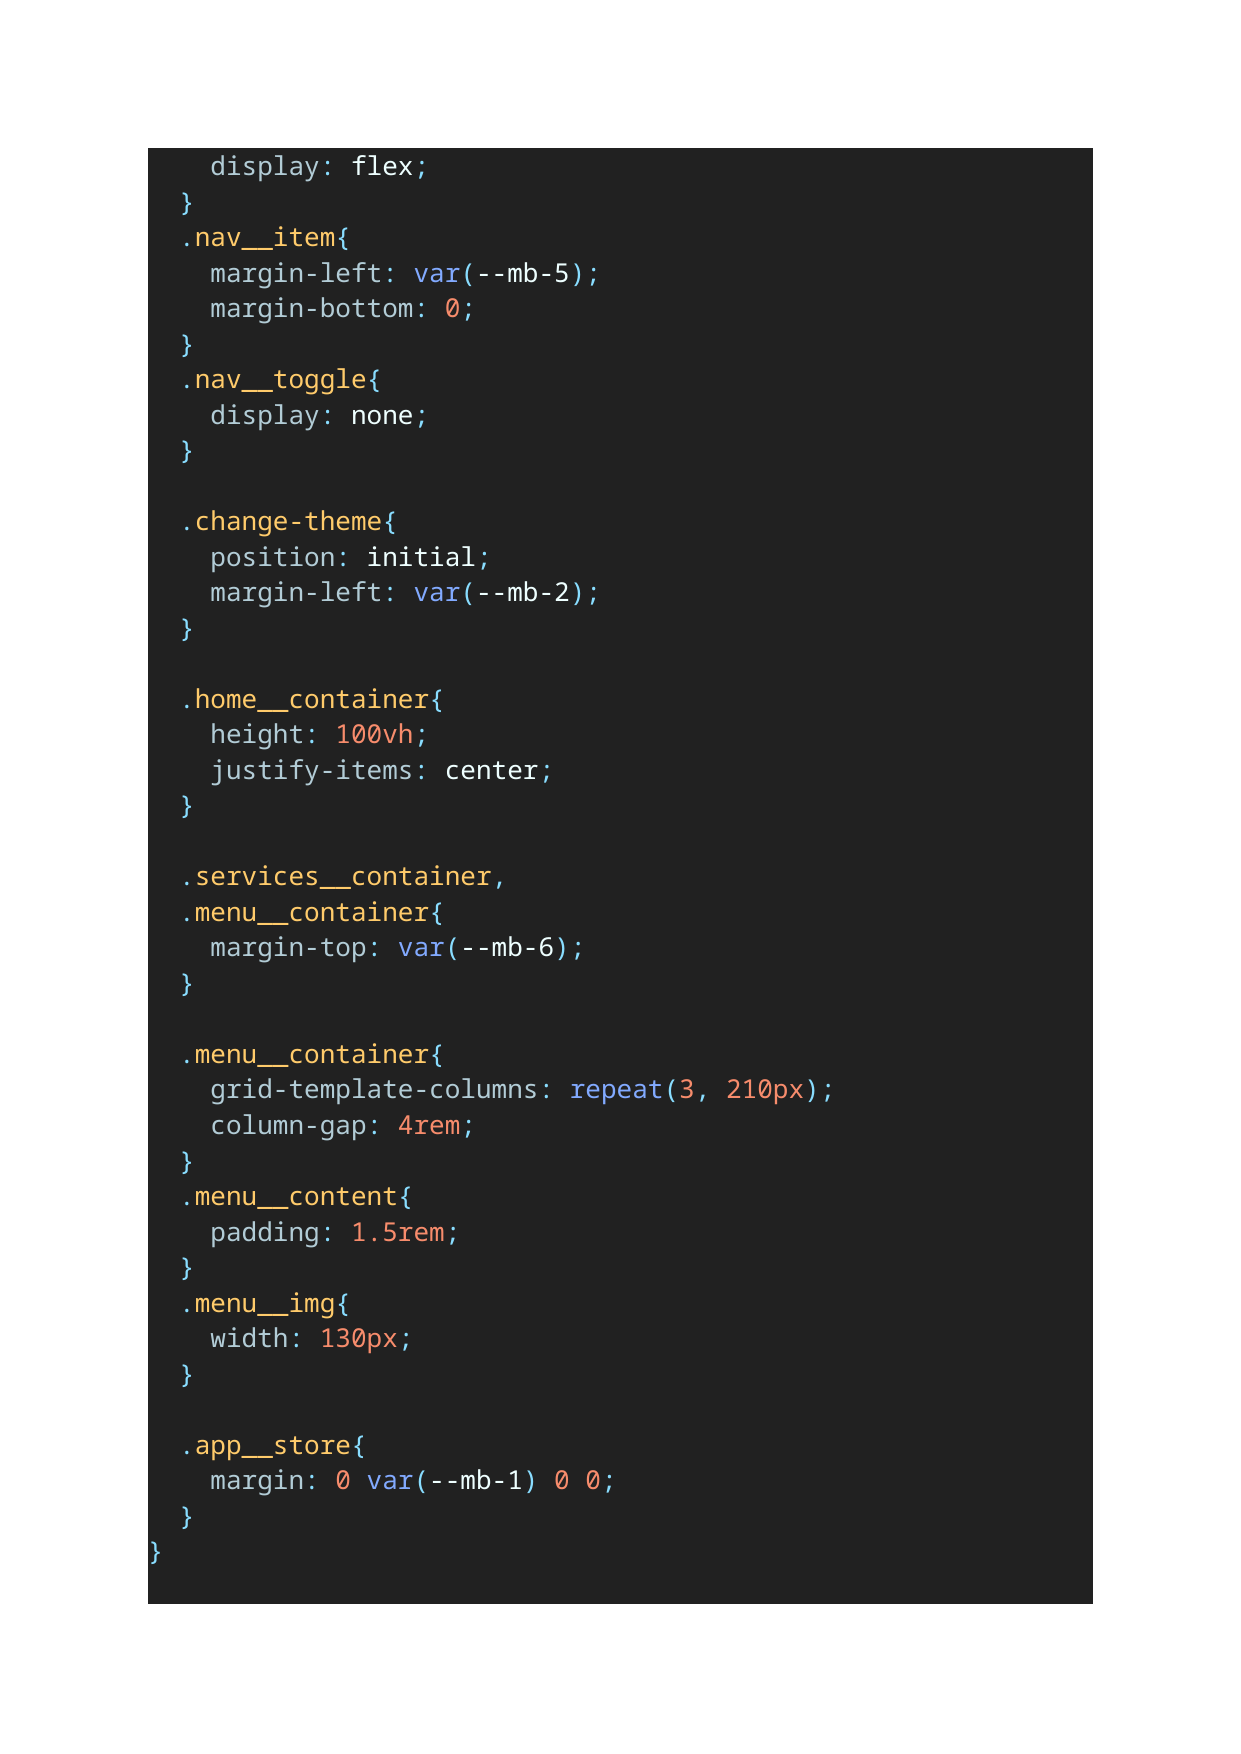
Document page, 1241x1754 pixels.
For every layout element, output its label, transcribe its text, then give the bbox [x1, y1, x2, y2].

text .change-theme{ [148, 503, 1093, 538]
text .nav__toggle{ [148, 361, 1093, 396]
text } [148, 787, 1093, 822]
text grid-template-columns: repeat(3, 210px); [148, 1071, 1093, 1107]
text .menu__content{ [148, 1178, 1093, 1213]
text .menu__img{ [148, 1284, 1093, 1320]
text } [148, 325, 1093, 361]
text display: flex; [148, 148, 1093, 183]
text margin-bottom: 0; [148, 290, 1093, 325]
text height: 100vh; [148, 716, 1093, 751]
text .app__store{ [148, 1426, 1093, 1462]
text .menu__container{ [148, 893, 1093, 929]
text margin-left: var(--mb-5); [148, 254, 1093, 290]
text .menu__container{ [148, 1036, 1093, 1071]
text } [148, 1497, 1093, 1533]
text } [148, 1355, 1093, 1391]
text } [148, 1142, 1093, 1178]
text display: none; [148, 396, 1093, 432]
text } [148, 183, 1093, 219]
text margin-left: var(--mb-2); [148, 574, 1093, 609]
text column-gap: 4rem; [148, 1107, 1093, 1142]
text margin-top: var(--mb-6); [148, 929, 1093, 964]
text padding: 1.5rem; [148, 1213, 1093, 1249]
text width: 130px; [148, 1320, 1093, 1355]
text } [148, 1249, 1093, 1284]
text justify-items: center; [148, 751, 1093, 787]
text } [148, 964, 1093, 1000]
text } [148, 609, 1093, 645]
text .home__container{ [148, 680, 1093, 716]
text } [148, 1533, 1093, 1568]
text margin: 0 var(--mb-1) 0 0; [148, 1462, 1093, 1497]
text position: initial; [148, 538, 1093, 574]
text } [148, 432, 1093, 467]
text .services__container, [148, 858, 1093, 893]
text .nav__item{ [148, 219, 1093, 254]
